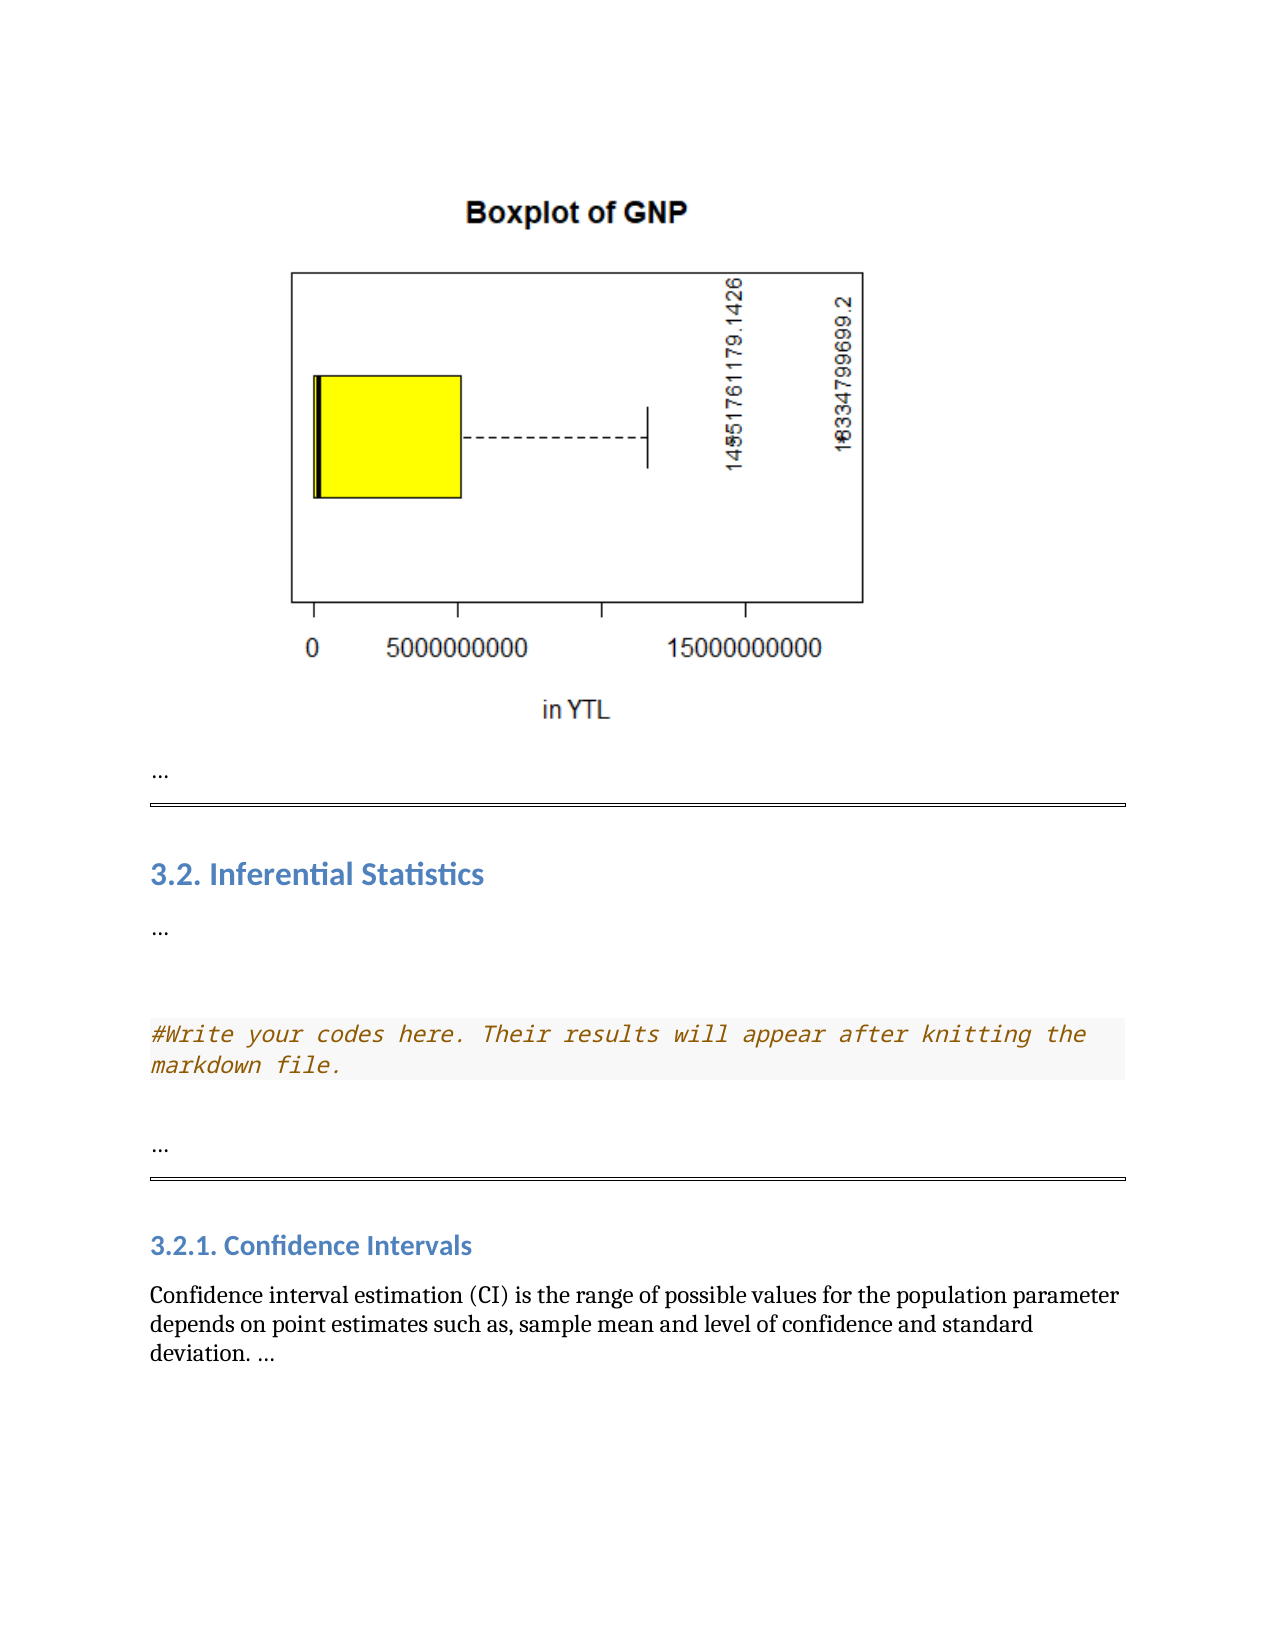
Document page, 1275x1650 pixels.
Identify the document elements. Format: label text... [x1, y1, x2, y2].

text … [150, 1101, 1125, 1159]
picture [168, 150, 927, 757]
text #Write your codes here. Their results will appear after knitting the markdown file. [342, 1018, 1125, 1080]
subtitle 3.2.1. Confidence Intervals [150, 1227, 1125, 1263]
subtitle 3.2. Inferential Statistics [150, 853, 1125, 894]
text Confidence interval estimation (CI) is the range of possible values for the population parameter depends on point estimates such as, sample mean and level of confidence and standard deviation. … [150, 1281, 1125, 1425]
text … [150, 913, 1125, 999]
